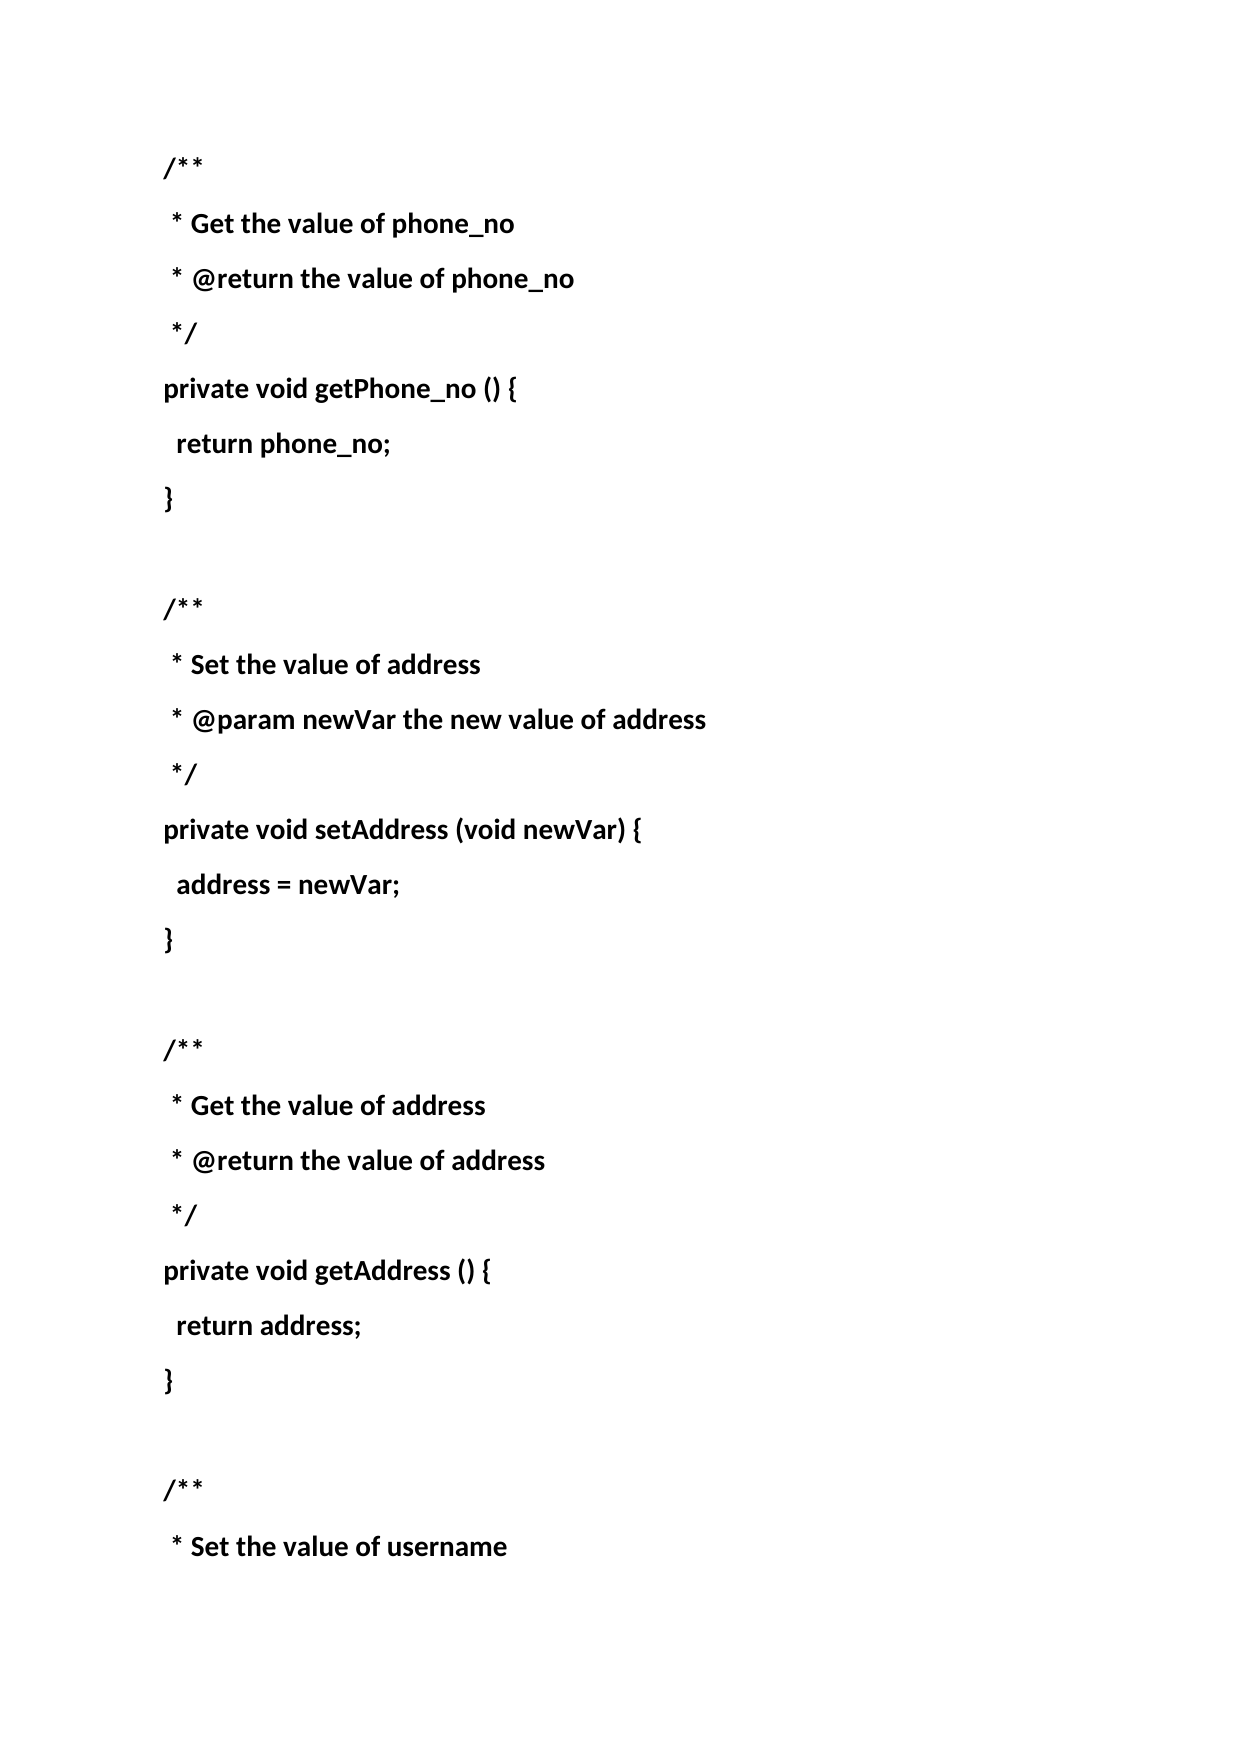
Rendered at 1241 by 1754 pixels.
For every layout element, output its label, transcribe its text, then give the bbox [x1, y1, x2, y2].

text * @return the value of address [150, 1142, 1090, 1177]
text * Set the value of username [150, 1528, 1090, 1563]
text private void setAddress (void newVar) { [150, 811, 1090, 847]
text */ [150, 1197, 1090, 1233]
text } [150, 481, 1090, 516]
text private void getPhone_no () { [150, 370, 1090, 406]
text address = newVar; [150, 866, 1090, 902]
text /** [150, 150, 1090, 186]
text } [150, 1362, 1090, 1398]
text private void getAddress () { [150, 1252, 1090, 1288]
text * Get the value of phone_no [150, 205, 1090, 241]
text * Set the value of address [150, 646, 1090, 682]
text /** [150, 1472, 1090, 1508]
text * @param newVar the new value of address [150, 701, 1090, 737]
text * @return the value of phone_no [150, 260, 1090, 296]
text * Get the value of address [150, 1087, 1090, 1122]
text */ [150, 756, 1090, 792]
text return phone_no; [150, 426, 1090, 461]
text /** [150, 1032, 1090, 1067]
text } [150, 921, 1090, 957]
text return address; [150, 1307, 1090, 1343]
text */ [150, 315, 1090, 351]
text /** [150, 591, 1090, 626]
